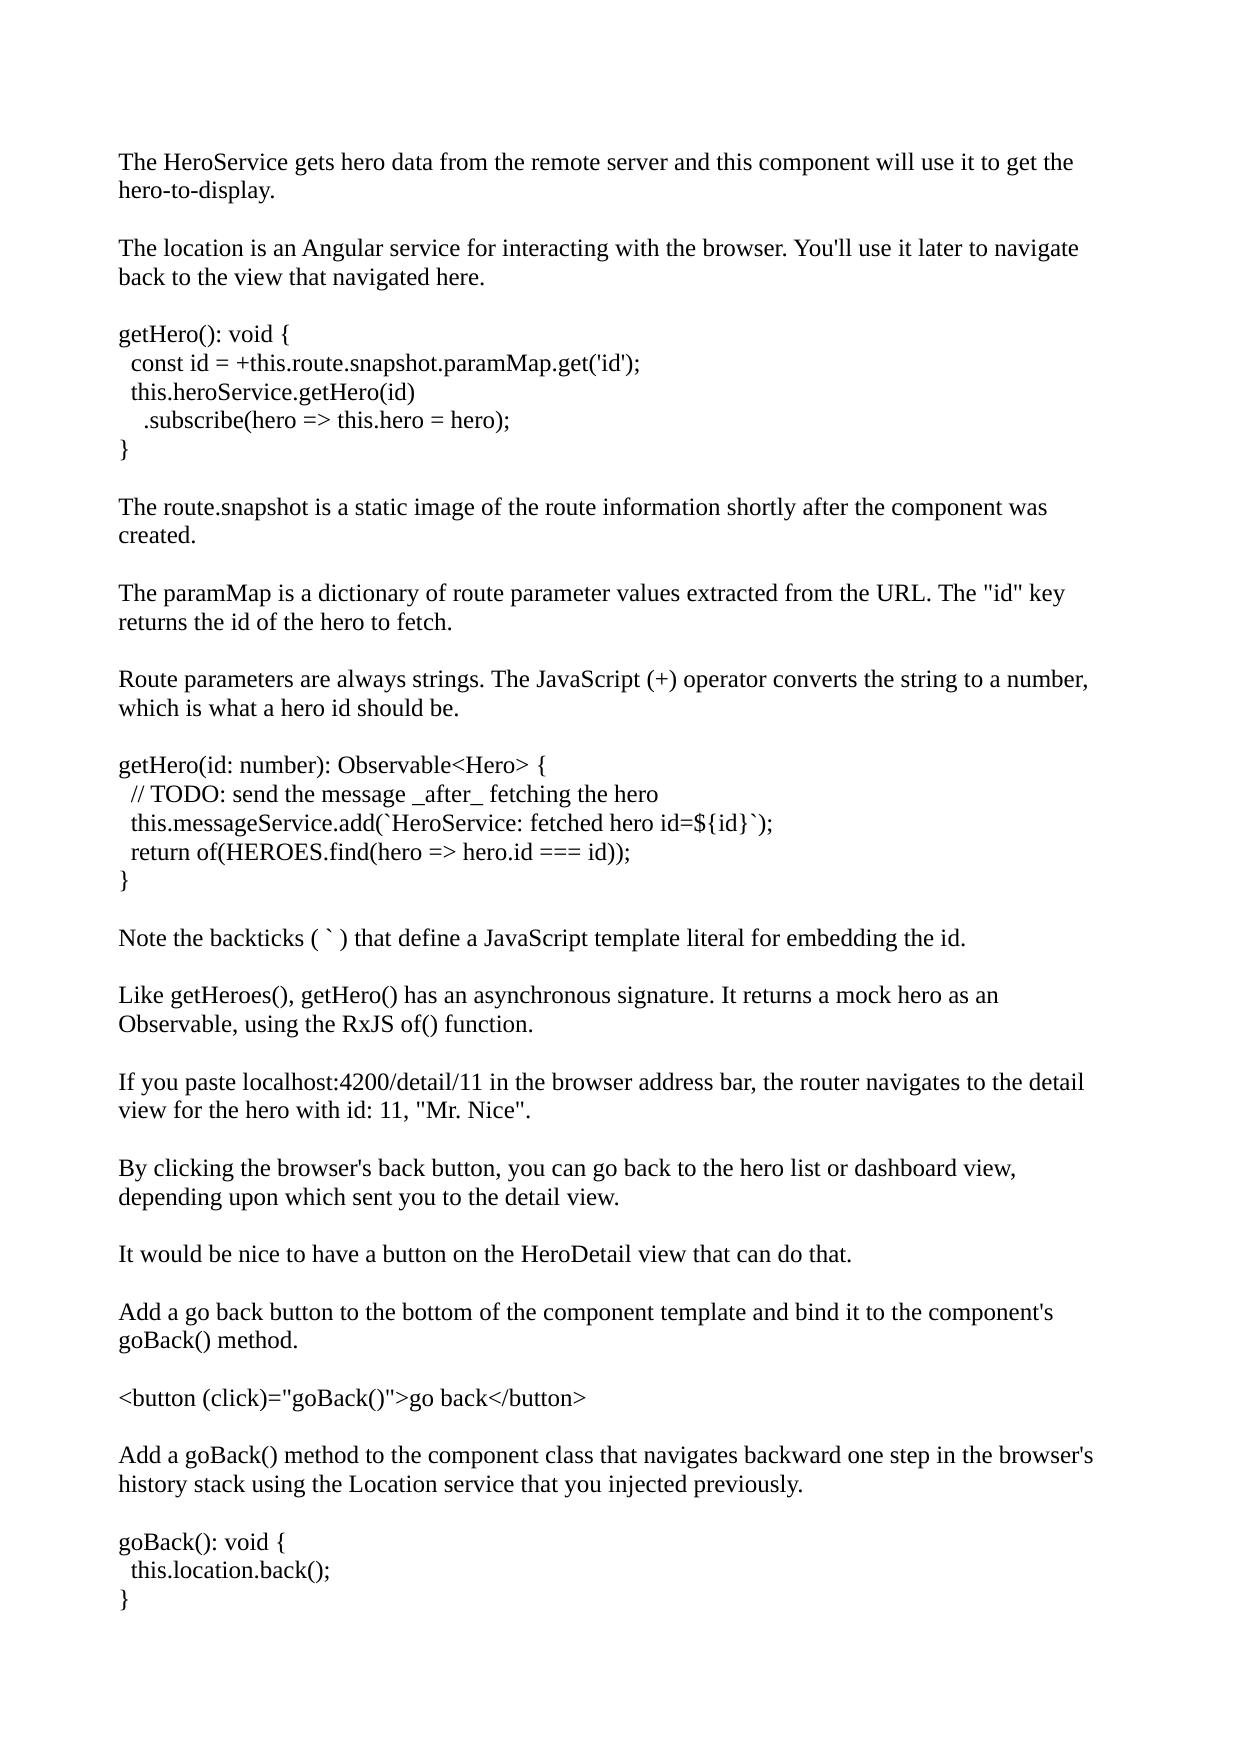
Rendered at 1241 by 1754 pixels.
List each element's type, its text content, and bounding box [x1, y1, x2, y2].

text Like getHeroes(), getHero() has an asynchronous signature. It returns a mock hero as an Observable, using the RxJS of() function. [118, 981, 1122, 1038]
text const id = +this.route.snapshot.paramMap.get('id'); [118, 348, 1122, 377]
text Add a goBack() method to the component class that navigates backward one step in the browser's history stack using the Location service that you injected previously. [118, 1441, 1122, 1498]
text The paramMap is a dictionary of route parameter values extracted from the URL. The "id" key returns the id of the hero to fetch. [118, 578, 1122, 636]
text // TODO: send the message _after_ fetching the hero [118, 779, 1122, 808]
text getHero(id: number): Observable<Hero> { [118, 751, 1122, 779]
text this.messageService.add(`HeroService: fetched hero id=${id}`); [118, 808, 1122, 837]
text return of(HEROES.find(hero => hero.id === id)); [118, 837, 1122, 866]
text } [118, 1584, 1122, 1613]
text this.location.back(); [118, 1556, 1122, 1584]
text If you paste localhost:4200/detail/11 in the browser address bar, the router navigates to the detail view for the hero with id: 11, "Mr. Nice". [118, 1067, 1122, 1124]
text .subscribe(hero => this.hero = hero); [118, 406, 1122, 434]
text } [118, 866, 1122, 894]
text It would be nice to have a button on the HeroDetail view that can do that. [118, 1239, 1122, 1268]
text Note the backticks ( ` ) that define a JavaScript template literal for embedding the id. [118, 923, 1122, 952]
text goBack(): void { [118, 1527, 1122, 1556]
text } [118, 434, 1122, 463]
text The HeroService gets hero data from the remote server and this component will use it to get the hero-to-display. [118, 147, 1122, 204]
text this.heroService.getHero(id) [118, 377, 1122, 406]
text By clicking the browser's back button, you can go back to the hero list or dashboard view, depending upon which sent you to the detail view. [118, 1153, 1122, 1211]
text <button (click)="goBack()">go back</button> [118, 1383, 1122, 1412]
text Route parameters are always strings. The JavaScript (+) operator converts the string to a number, which is what a hero id should be. [118, 664, 1122, 722]
text The location is an Angular service for interacting with the browser. You'll use it later to navigate back to the view that navigated here. [118, 233, 1122, 291]
text getHero(): void { [118, 319, 1122, 348]
text Add a go back button to the bottom of the component template and bind it to the component's goBack() method. [118, 1297, 1122, 1354]
text The route.snapshot is a static image of the route information shortly after the component was created. [118, 492, 1122, 549]
